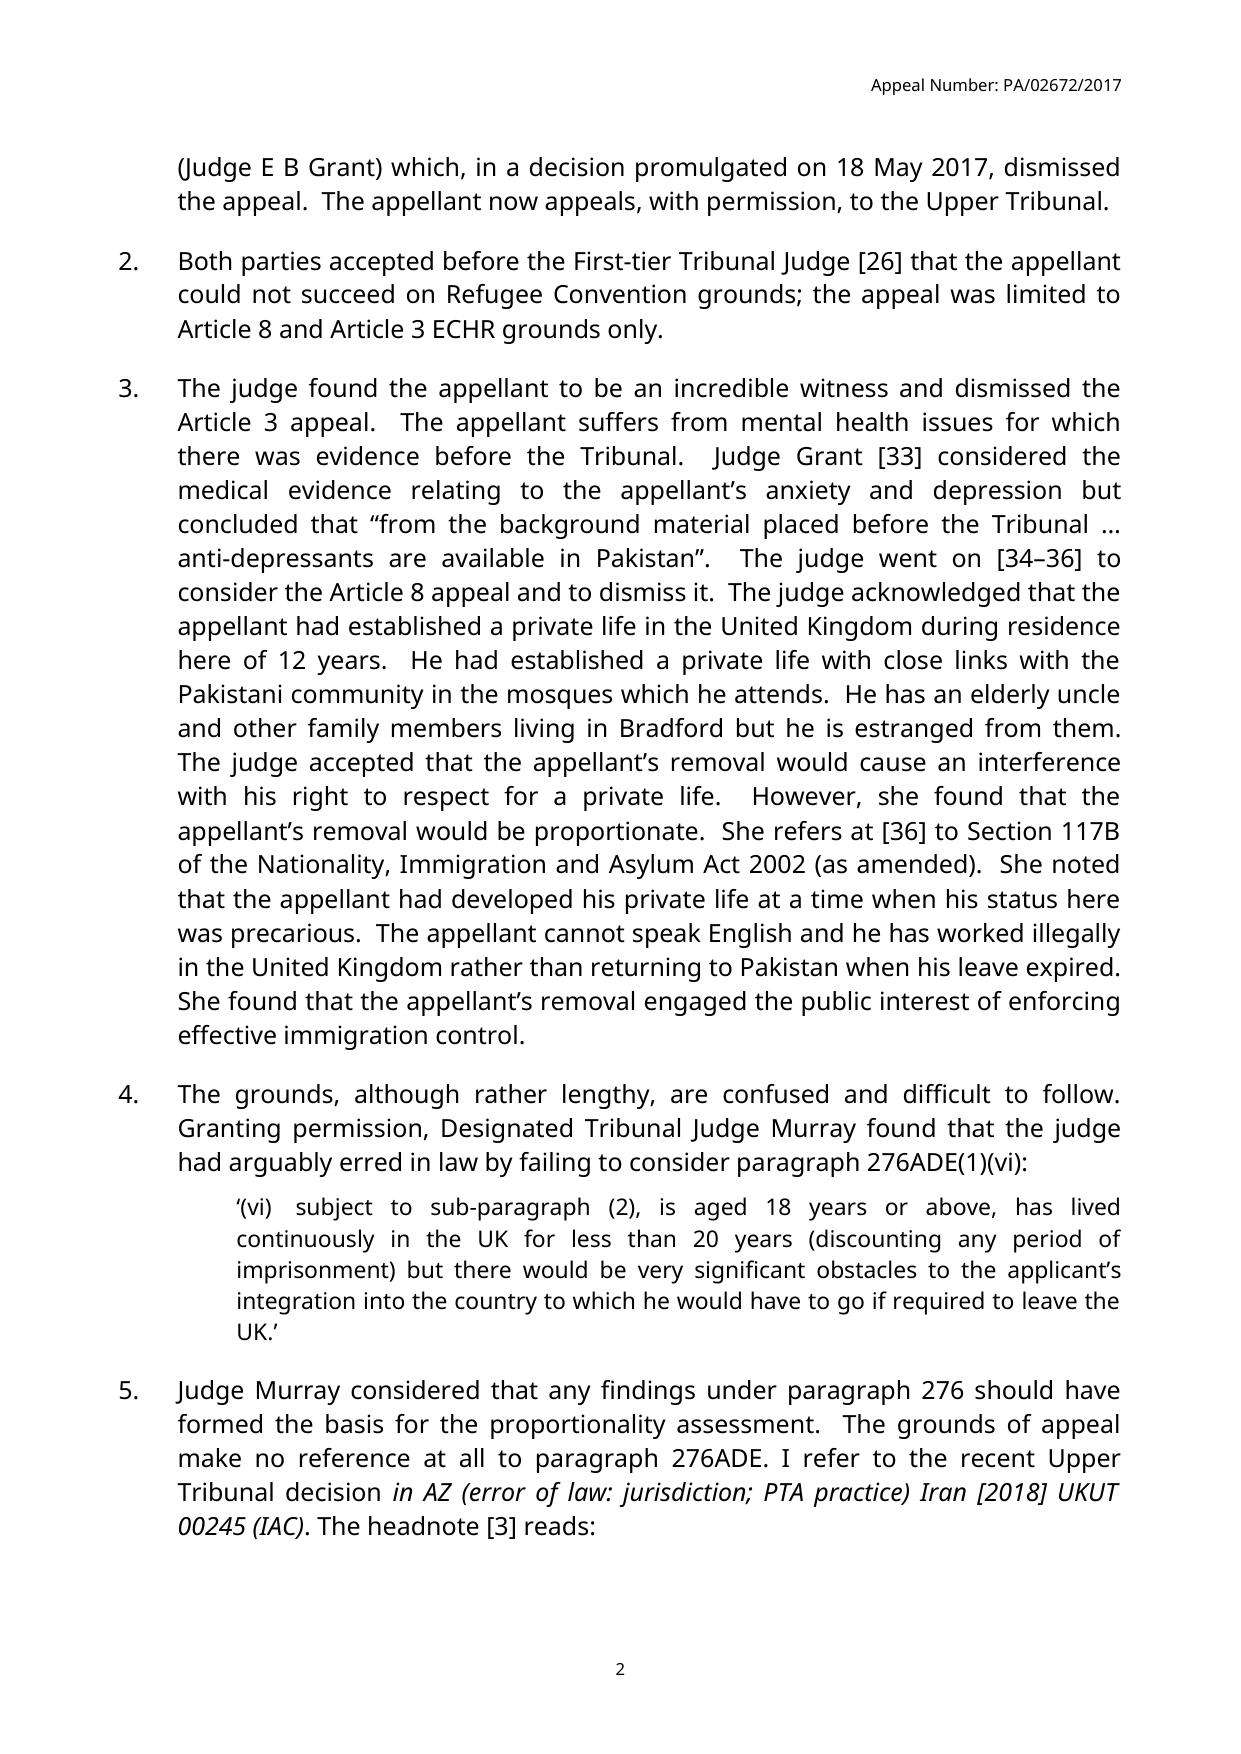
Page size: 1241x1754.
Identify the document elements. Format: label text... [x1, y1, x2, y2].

list The grounds, although rather lengthy, are confused and difficult to follow. Granting permission, Designated Tribunal Judge Murray found that the judge had arguably erred in law by failing to consider paragraph 276ADE(1)(vi): [118, 1077, 1122, 1179]
list The judge found the appellant to be an incredible witness and dismissed the Article 3 appeal. The appellant suffers from mental health issues for which there was evidence before the Tribunal. Judge Grant [33] considered the medical evidence relating to the appellant’s anxiety and depression but concluded that “from the background material placed before the Tribunal … anti-depressants are available in Pakistan”. The judge went on [34–36] to consider the Article 8 appeal and to dismiss it. The judge acknowledged that the appellant had established a private life in the United Kingdom during residence here of 12 years. He had established a private life with close links with the Pakistani community in the mosques which he attends. He has an elderly uncle and other family members living in Bradford but he is estranged from them. The judge accepted that the appellant’s removal would cause an interference with his right to respect for a private life. However, she found that the appellant’s removal would be proportionate. She refers at [36] to Section 117B of the Nationality, Immigration and Asylum Act 2002 (as amended). She noted that the appellant had developed his private life at a time when his status here was precarious. The appellant cannot speak English and he has worked illegally in the United Kingdom rather than returning to Pakistan when his leave expired. She found that the appellant’s removal engaged the public interest of enforcing effective immigration control. [118, 370, 1122, 1052]
text ‘(vi) subject to sub-paragraph (2), is aged 18 years or above, has lived continuously in the UK for less than 20 years (discounting any period of imprisonment) but there would be very significant obstacles to the applicant’s integration into the country to which he would have to go if required to leave the UK.’ [236, 1191, 1122, 1347]
list Judge Murray considered that any findings under paragraph 276 should have formed the basis for the proportionality assessment. The grounds of appeal make no reference at all to paragraph 276ADE. I refer to the recent Upper Tribunal decision in AZ (error of law: jurisdiction; PTA practice) Iran [2018] UKUT 00245 (IAC). The headnote [3] reads: [118, 1372, 1122, 1543]
list Both parties accepted before the First-tier Tribunal Judge [26] that the appellant could not succeed on Refugee Convention grounds; the appeal was limited to Article 8 and Article 3 ECHR grounds only. [118, 243, 1122, 345]
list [118, 150, 1122, 218]
